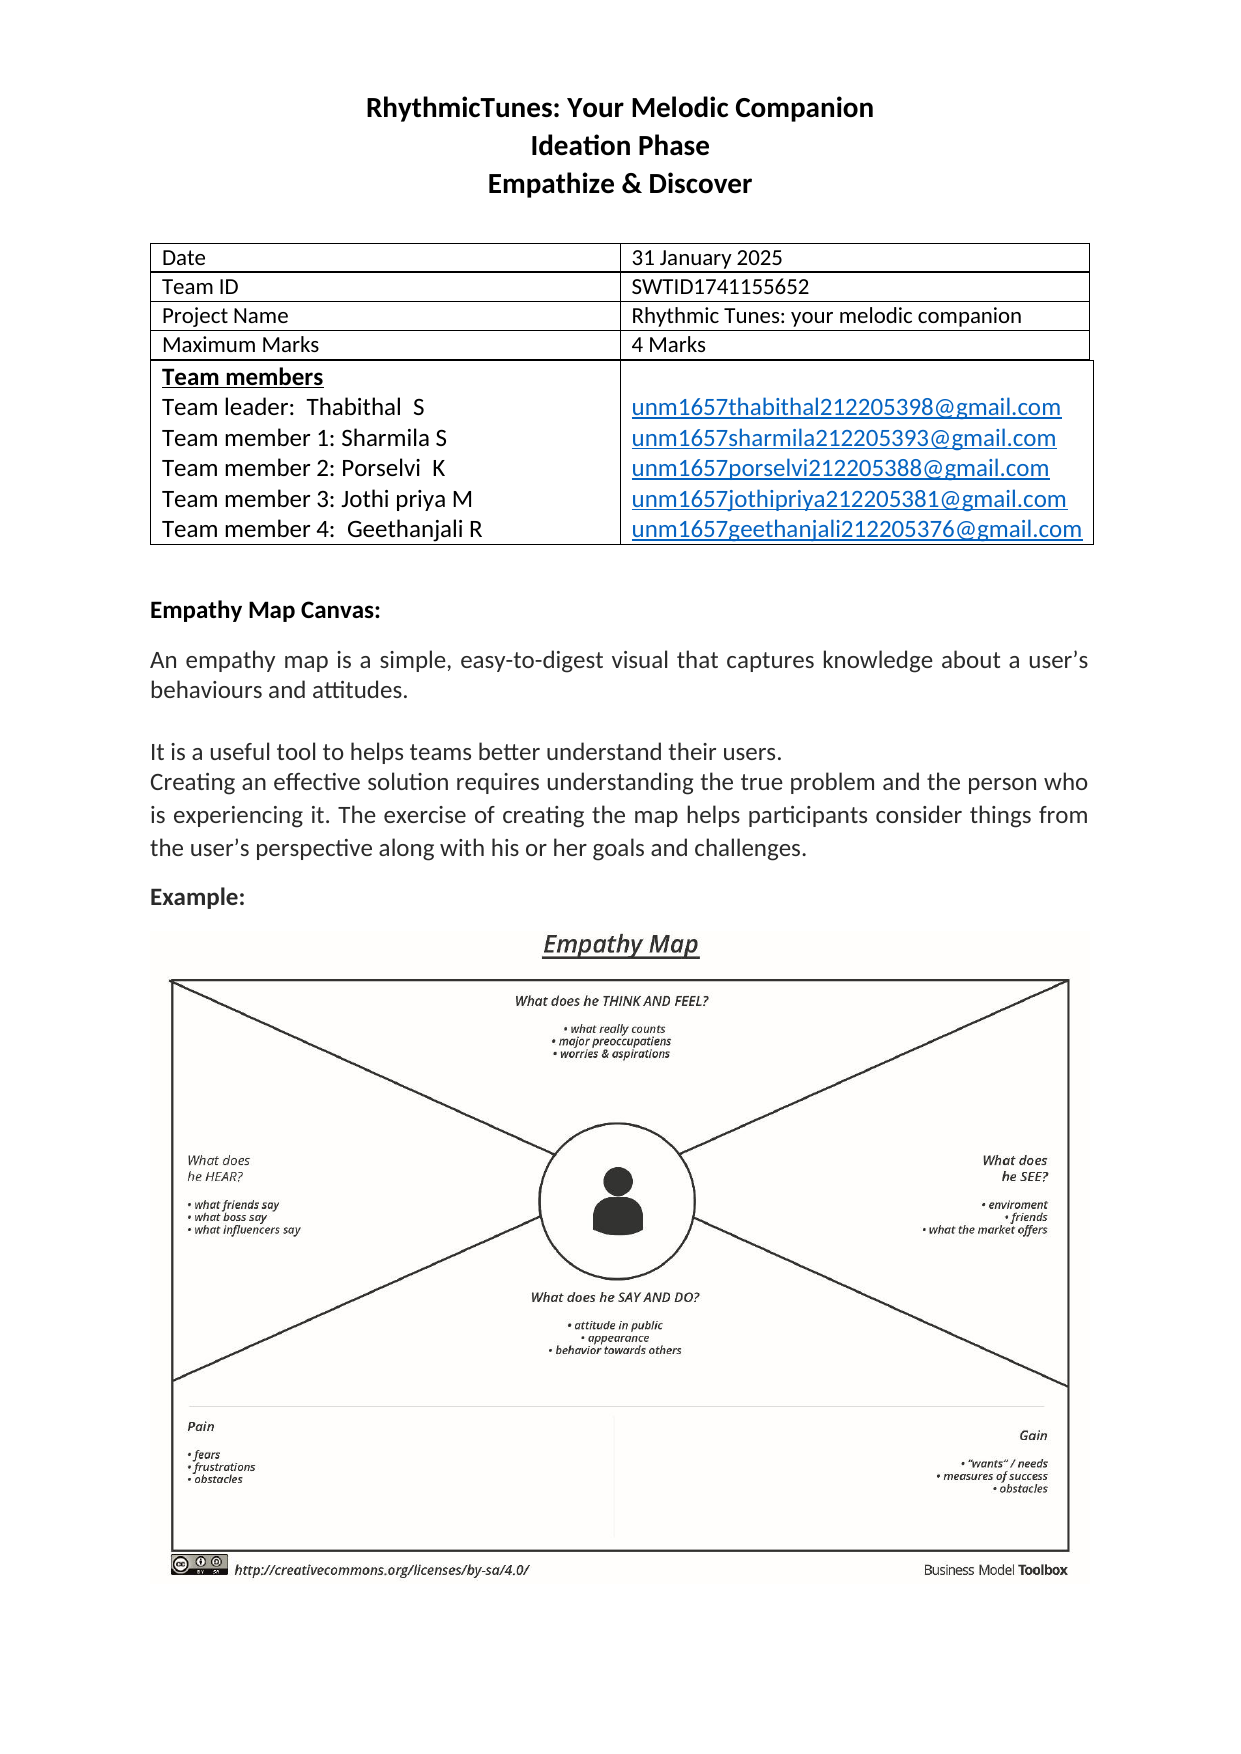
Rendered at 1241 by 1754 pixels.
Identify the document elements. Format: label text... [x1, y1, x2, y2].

table_header Date [151, 244, 620, 271]
table_cell 4 Marks [621, 331, 1089, 359]
table_cell SWTID1741155652 [621, 273, 1089, 301]
text Creating an effective solution requires understanding the true problem and the person who is experiencing it. The exercise of creating the map helps participants consider things from the user’s perspective along with his or her goals and challenges. [150, 766, 1090, 862]
table_header unm1657thabithal212205398@gmail.com unm1657sharmila212205393@gmail.com unm1657porselvi212205388@gmail.com unm1657jothipriya212205381@gmail.com unm1657geethanjali212205376@gmail.com [621, 361, 1093, 544]
table_header 31 January 2025 [621, 244, 1089, 271]
text It is a useful tool to helps teams better understand their users. [150, 736, 1090, 766]
text Empathize & Discover [150, 166, 1090, 201]
table_cell Team ID [151, 273, 620, 301]
text An empathy map is a simple, easy-to-digest visual that captures knowledge about a user’s behaviours and attitudes. [150, 644, 1090, 705]
text Example: [150, 882, 1090, 912]
table_header Team members Team leader: Thabithal S Team member 1: Sharmila S Team member 2: Porselvi K Team member 3: Jothi priya M Team member 4: Geethanjali R [151, 361, 620, 544]
picture [150, 931, 1091, 1584]
table_cell Rhythmic Tunes: your melodic companion [621, 302, 1089, 329]
table_cell Maximum Marks [151, 331, 620, 359]
text RhythmicTunes: Your Melodic Companion [150, 89, 1090, 124]
text Ideation Phase [150, 127, 1090, 163]
table_cell Project Name [151, 302, 620, 329]
text Empathy Map Canvas: [150, 594, 1090, 625]
